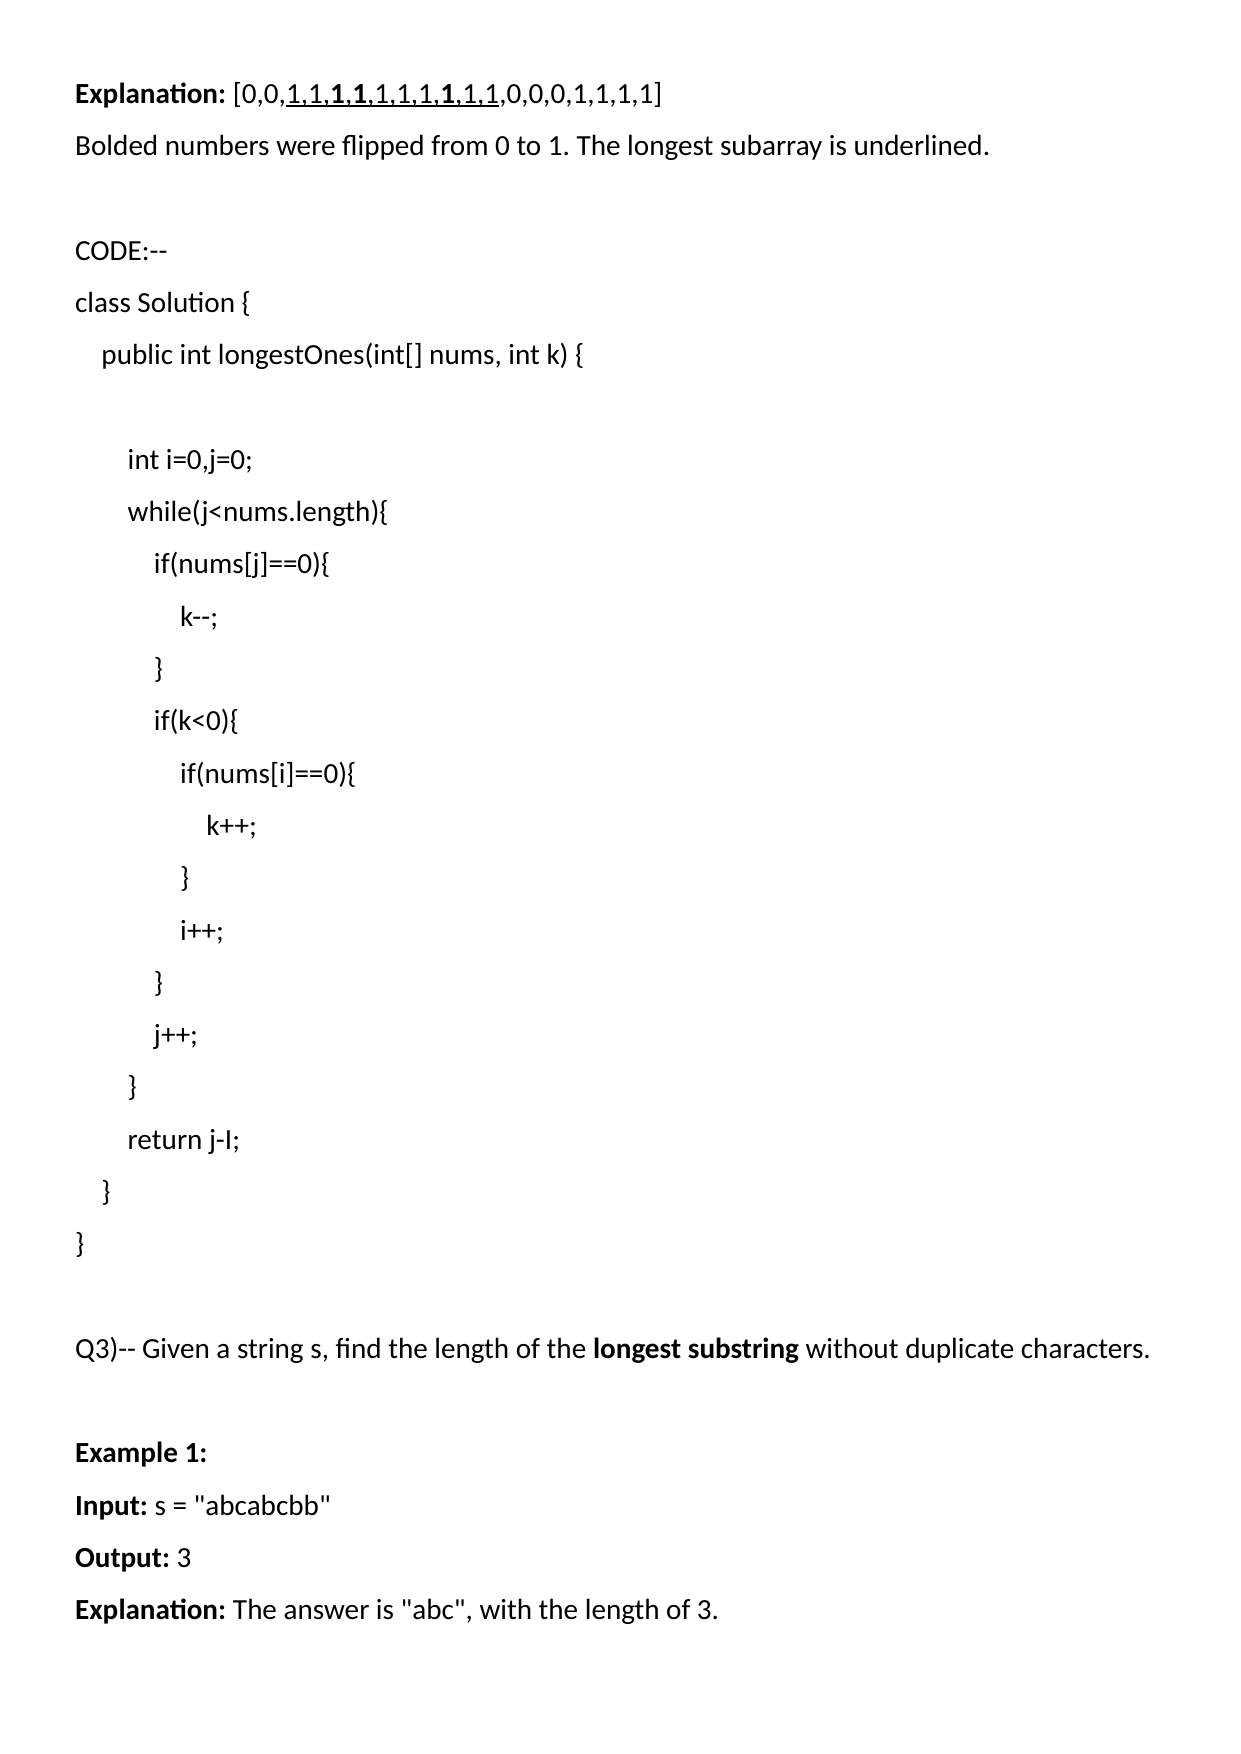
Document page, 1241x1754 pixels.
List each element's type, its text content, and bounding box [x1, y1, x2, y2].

text if(k<0){ [75, 702, 1165, 738]
text Output: 3 [75, 1539, 1165, 1575]
text } [75, 650, 1165, 686]
text } [75, 964, 1165, 999]
text public int longestOnes(int[] nums, int k) { [75, 336, 1165, 372]
text class Solution { [75, 284, 1165, 320]
text if(nums[i]==0){ [75, 755, 1165, 790]
text } [75, 1173, 1165, 1209]
text CODE:-- [75, 232, 1165, 267]
text Input: s = "abcabcbb" [75, 1487, 1165, 1522]
text Explanation: [0,0,1,1,1,1,1,1,1,1,1,1,0,0,0,1,1,1,1] [75, 75, 1165, 111]
text Example 1: [75, 1434, 1165, 1470]
text } [75, 1068, 1165, 1104]
text while(j<nums.length){ [75, 493, 1165, 529]
text k++; [75, 807, 1165, 843]
text return j-I; [75, 1121, 1165, 1156]
text Q3)-- Given a string s, find the length of the longest substring without duplicate characters. [75, 1330, 1165, 1366]
text int i=0,j=0; [75, 441, 1165, 477]
text } [75, 1225, 1165, 1261]
text if(nums[j]==0){ [75, 546, 1165, 581]
text i++; [75, 912, 1165, 947]
text k--; [75, 598, 1165, 633]
text } [75, 859, 1165, 895]
text Explanation: The answer is "abc", with the length of 3. [75, 1591, 1165, 1627]
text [75, 127, 1165, 163]
text j++; [75, 1016, 1165, 1052]
